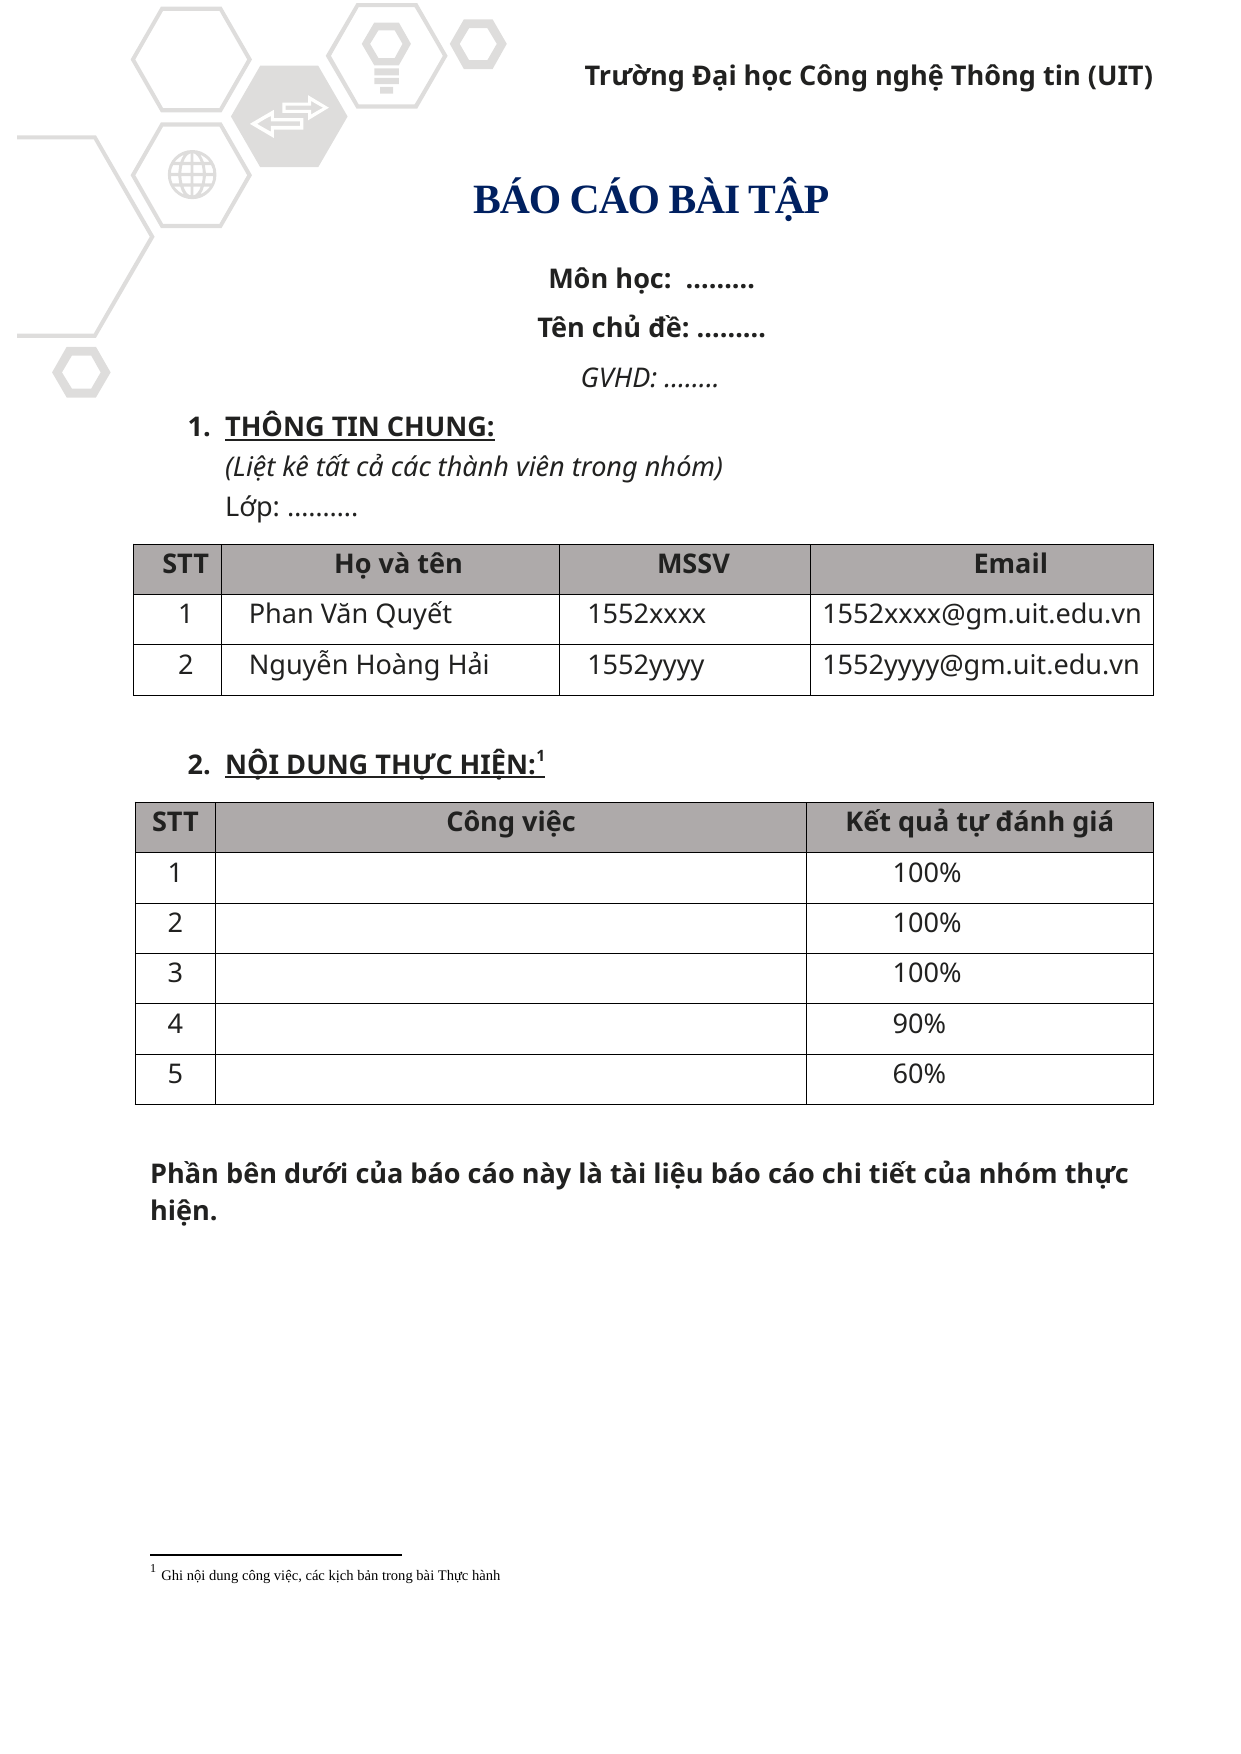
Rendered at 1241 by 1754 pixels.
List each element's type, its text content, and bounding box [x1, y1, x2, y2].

table_cell [216, 1055, 806, 1104]
table_cell 4 [136, 1004, 215, 1054]
table_header MSSV [560, 545, 810, 594]
table_header STT [134, 545, 221, 594]
table_cell 60% [807, 1055, 1153, 1104]
table_cell 90% [807, 1004, 1153, 1054]
table_header Công việc [216, 803, 806, 852]
text Phần bên dưới của báo cáo này là tài liệu báo cáo chi tiết của nhóm thực hiện. [150, 1154, 1153, 1228]
table_header Email [811, 545, 1153, 594]
list THÔNG TIN CHUNG: [187, 407, 1153, 444]
table_cell 1552xxxx@gm.uit.edu.vn [811, 595, 1153, 644]
table_cell 1552yyyy [560, 645, 810, 695]
table_cell 2 [134, 645, 221, 695]
text Môn học: ……… [150, 259, 1153, 296]
table_cell 100% [807, 853, 1153, 902]
table_cell 3 [136, 954, 215, 1003]
table_cell 100% [807, 904, 1153, 953]
title BÁO CÁO BÀI TẬP [150, 175, 1153, 223]
table_header Họ và tên [222, 545, 559, 594]
table_cell [216, 954, 806, 1003]
list NỘI DUNG THỰC HIỆN: [187, 745, 1153, 782]
list (Liệt kê tất cả các thành viên trong nhóm) [225, 447, 1153, 484]
table_header Kết quả tự đánh giá [807, 803, 1153, 852]
table_cell Nguyễn Hoàng Hải [222, 645, 559, 695]
table_cell [216, 853, 806, 902]
table_cell 100% [807, 954, 1153, 1003]
table_cell 1 [136, 853, 215, 902]
table_cell [216, 904, 806, 953]
list Lớp: ………. [225, 487, 1153, 524]
table_cell 5 [136, 1055, 215, 1104]
table_cell 1 [134, 595, 221, 644]
table_header STT [136, 803, 215, 852]
text GVHD: …….. [150, 358, 1153, 395]
table_cell 1552xxxx [560, 595, 810, 644]
table_cell [216, 1004, 806, 1054]
table_cell Phan Văn Quyết [222, 595, 559, 644]
table_cell 1552yyyy@gm.uit.edu.vn [811, 645, 1153, 695]
text Tên chủ đề: ……… [150, 309, 1153, 346]
table_cell 2 [136, 904, 215, 953]
